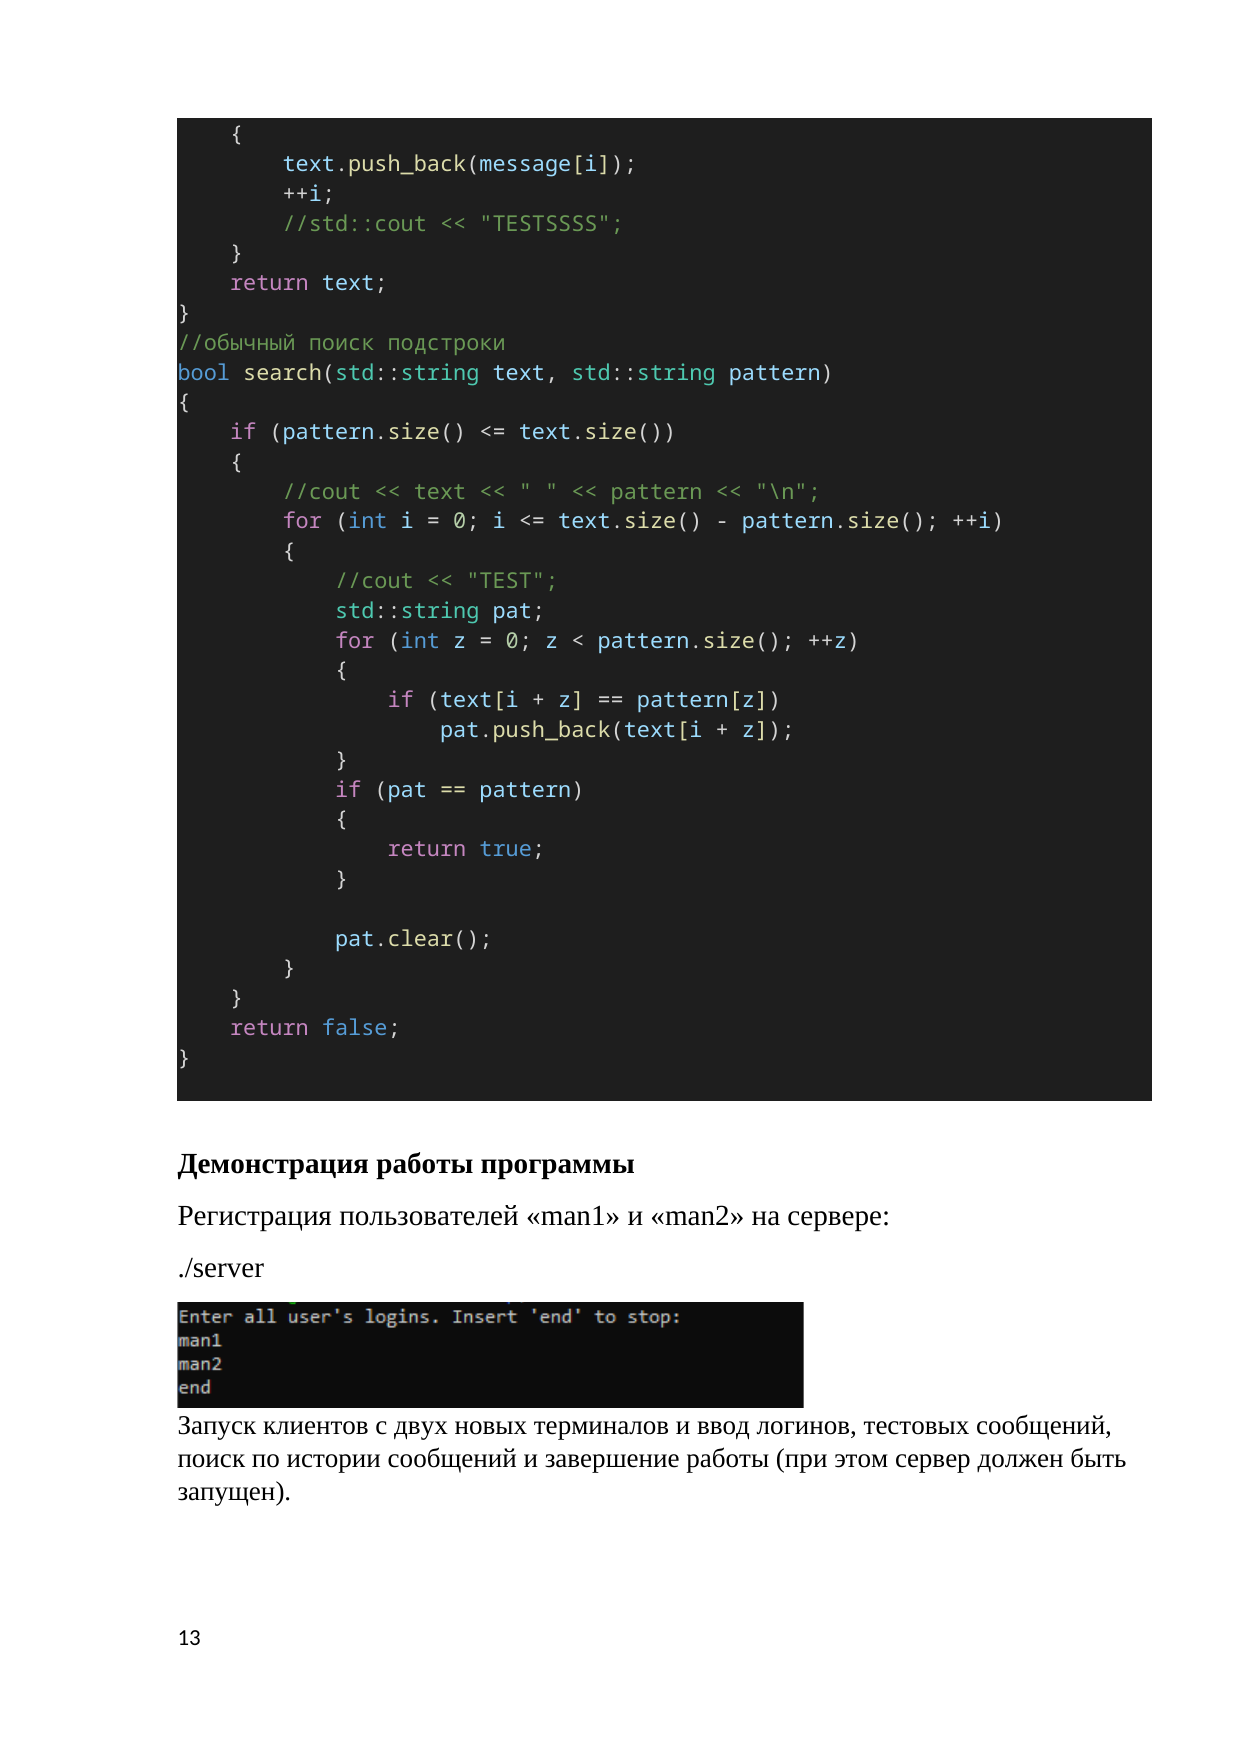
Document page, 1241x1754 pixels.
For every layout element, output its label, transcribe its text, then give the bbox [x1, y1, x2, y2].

text { [177, 118, 1152, 148]
text pat.push_back(text[i + z]); [177, 714, 1152, 744]
text ./server [177, 1250, 1152, 1284]
text { [177, 386, 1152, 416]
text Демонстрация работы программы [177, 1146, 1152, 1179]
text for (int i = 0; i <= text.size() - pattern.size(); ++i) [177, 505, 1152, 535]
text //std::cout << "TESTSSSS"; [177, 207, 1152, 237]
text return false; [177, 1012, 1152, 1042]
text text.push_back(message[i]); [177, 148, 1152, 178]
text return text; [177, 267, 1152, 297]
text //cout << text << " " << pattern << "\n"; [177, 476, 1152, 505]
text } [177, 744, 1152, 773]
text if (text[i + z] == pattern[z]) [177, 684, 1152, 714]
text if (pat == pattern) [177, 773, 1152, 803]
text pat.clear(); [177, 922, 1152, 952]
text { [177, 446, 1152, 476]
picture [177, 1302, 804, 1408]
text } [177, 863, 1152, 893]
text } [177, 952, 1152, 982]
text //обычный поиск подстроки [177, 327, 1152, 356]
text return true; [177, 833, 1152, 863]
text { [177, 654, 1152, 684]
text ++i; [177, 178, 1152, 207]
text bool search(std::string text, std::string pattern) [177, 356, 1152, 386]
text } [177, 982, 1152, 1012]
text Регистрация пользователей «man1» и «man2» на сервере: [177, 1198, 1152, 1232]
text //cout << "TEST"; [177, 565, 1152, 595]
text { [177, 803, 1152, 833]
text for (int z = 0; z < pattern.size(); ++z) [177, 624, 1152, 654]
text } [177, 1042, 1152, 1071]
text std::string pat; [177, 595, 1152, 624]
text } [177, 297, 1152, 327]
text { [177, 535, 1152, 565]
text } [177, 237, 1152, 267]
text if (pattern.size() <= text.size()) [177, 416, 1152, 446]
